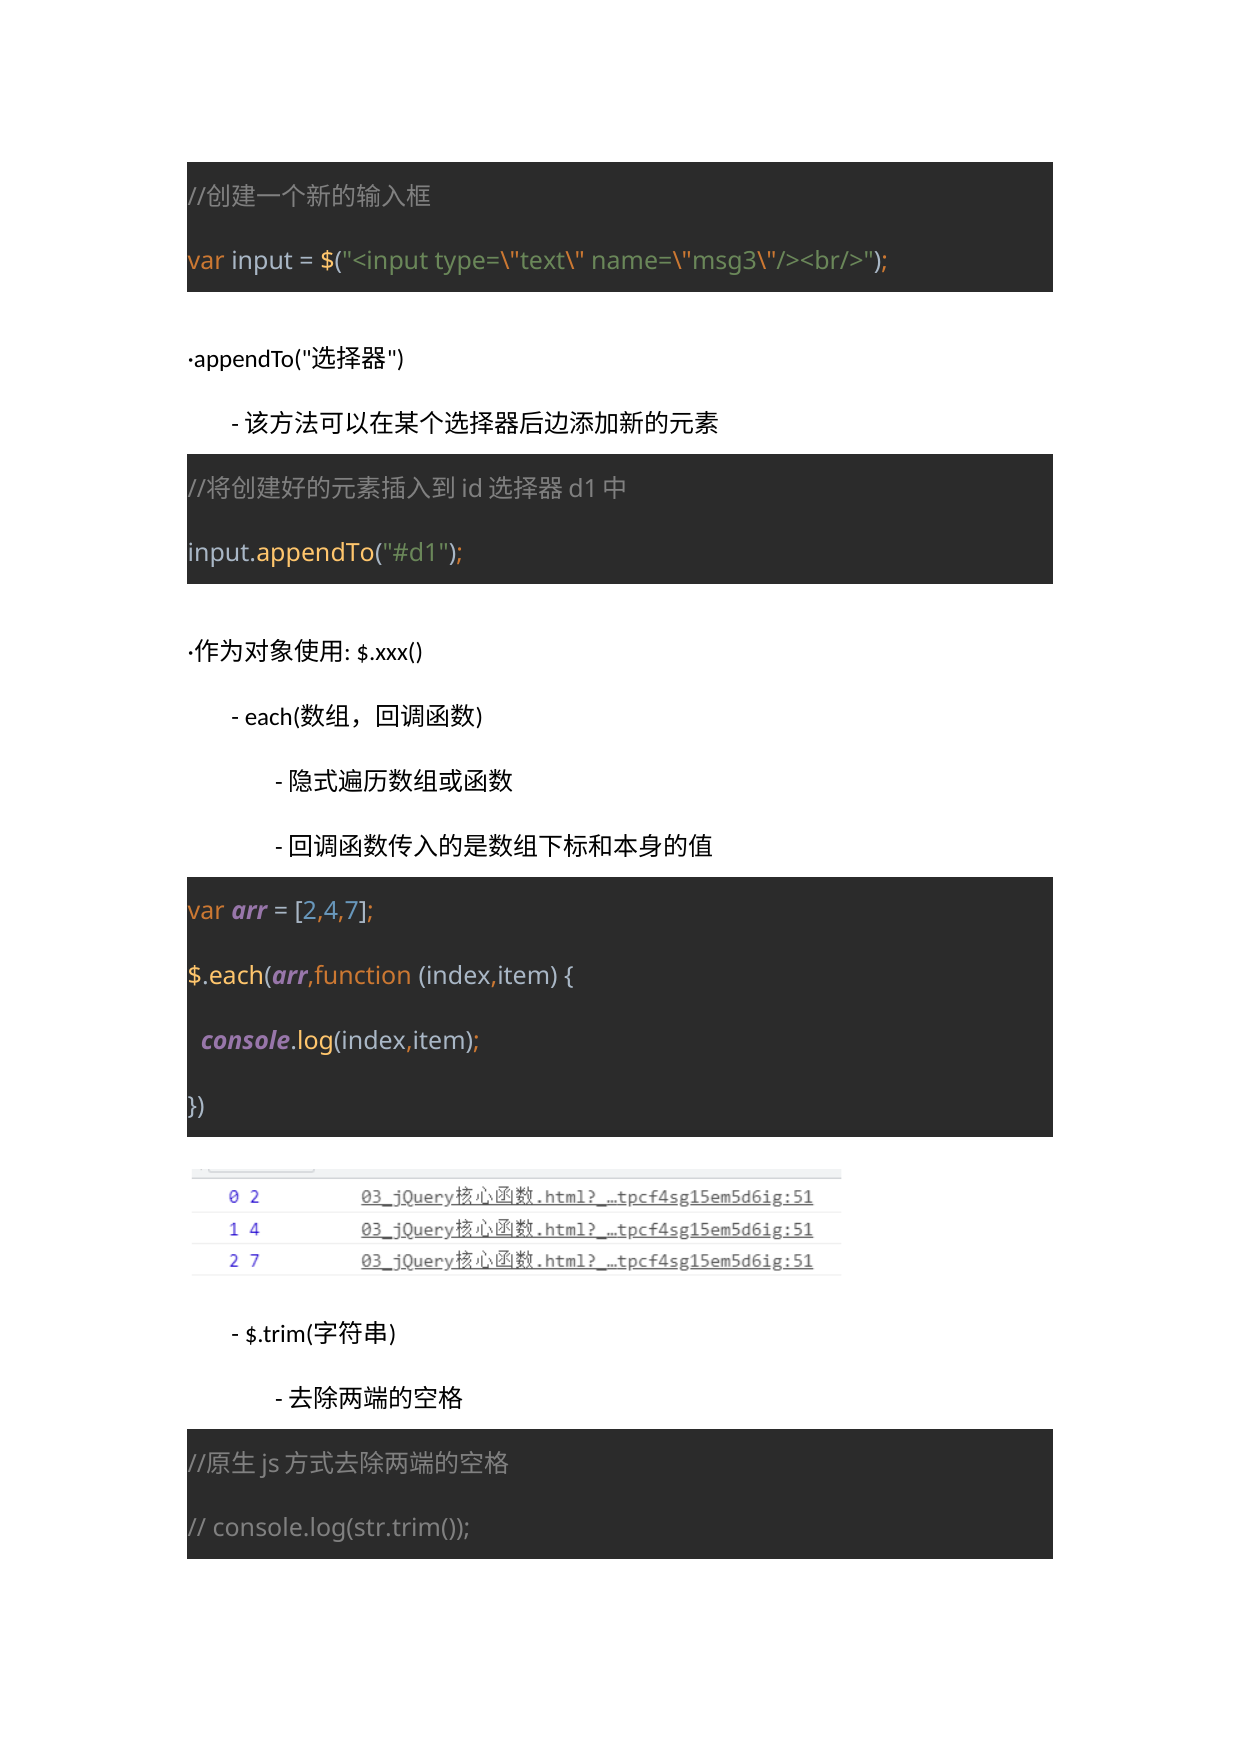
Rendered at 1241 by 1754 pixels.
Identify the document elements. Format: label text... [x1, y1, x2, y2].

text ·作为对象使用: $.xxx() [187, 617, 1053, 682]
text - 该方法可以在某个选择器后边添加新的元素 [187, 389, 1053, 454]
text //创建一个新的输入框 var input = $("<input type=\"text\" name=\"msg3\"/><br/>"); [187, 162, 1053, 292]
text - 回调函数传入的是数组下标和本身的值 [231, 812, 1053, 877]
text - 隐式遍历数组或函数 [231, 747, 1053, 812]
text - 去除两端的空格 [231, 1364, 1053, 1429]
text ·appendTo("选择器") [187, 324, 1053, 389]
text - each(数组，回调函数) [187, 682, 1053, 747]
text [187, 1429, 1053, 1559]
text var arr = [2,4,7]; $.each(arr,function (index,item) { console.log(index,item); }) [187, 877, 1053, 1137]
picture [187, 1169, 842, 1282]
text //将创建好的元素插入到id选择器d1中 input.appendTo("#d1"); [187, 454, 1053, 584]
text - $.trim(字符串) [187, 1299, 1053, 1364]
